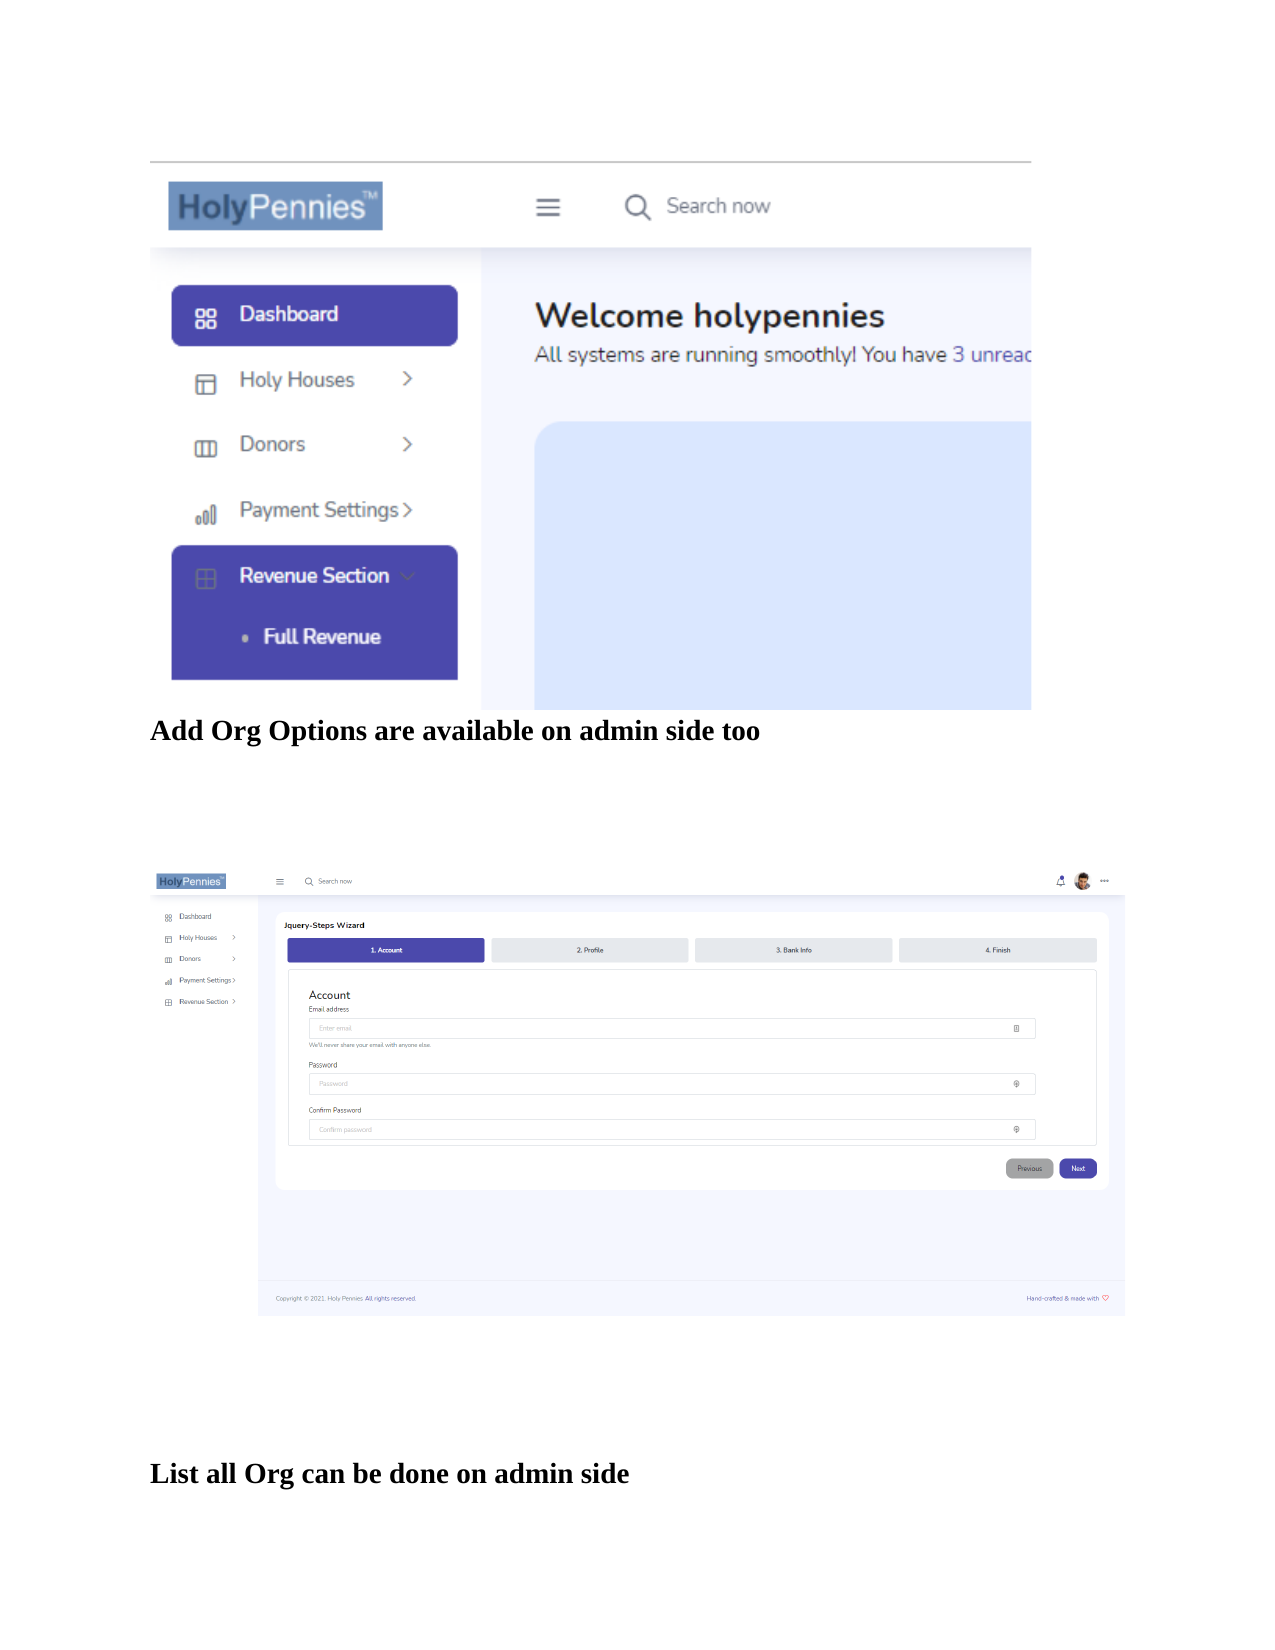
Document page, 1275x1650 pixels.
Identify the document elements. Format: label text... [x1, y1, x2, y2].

text List all Org can be done on admin side [150, 1457, 1125, 1490]
text Add Org Options are available on admin side too [150, 713, 1125, 747]
picture [150, 867, 1125, 1316]
picture [150, 150, 1032, 710]
